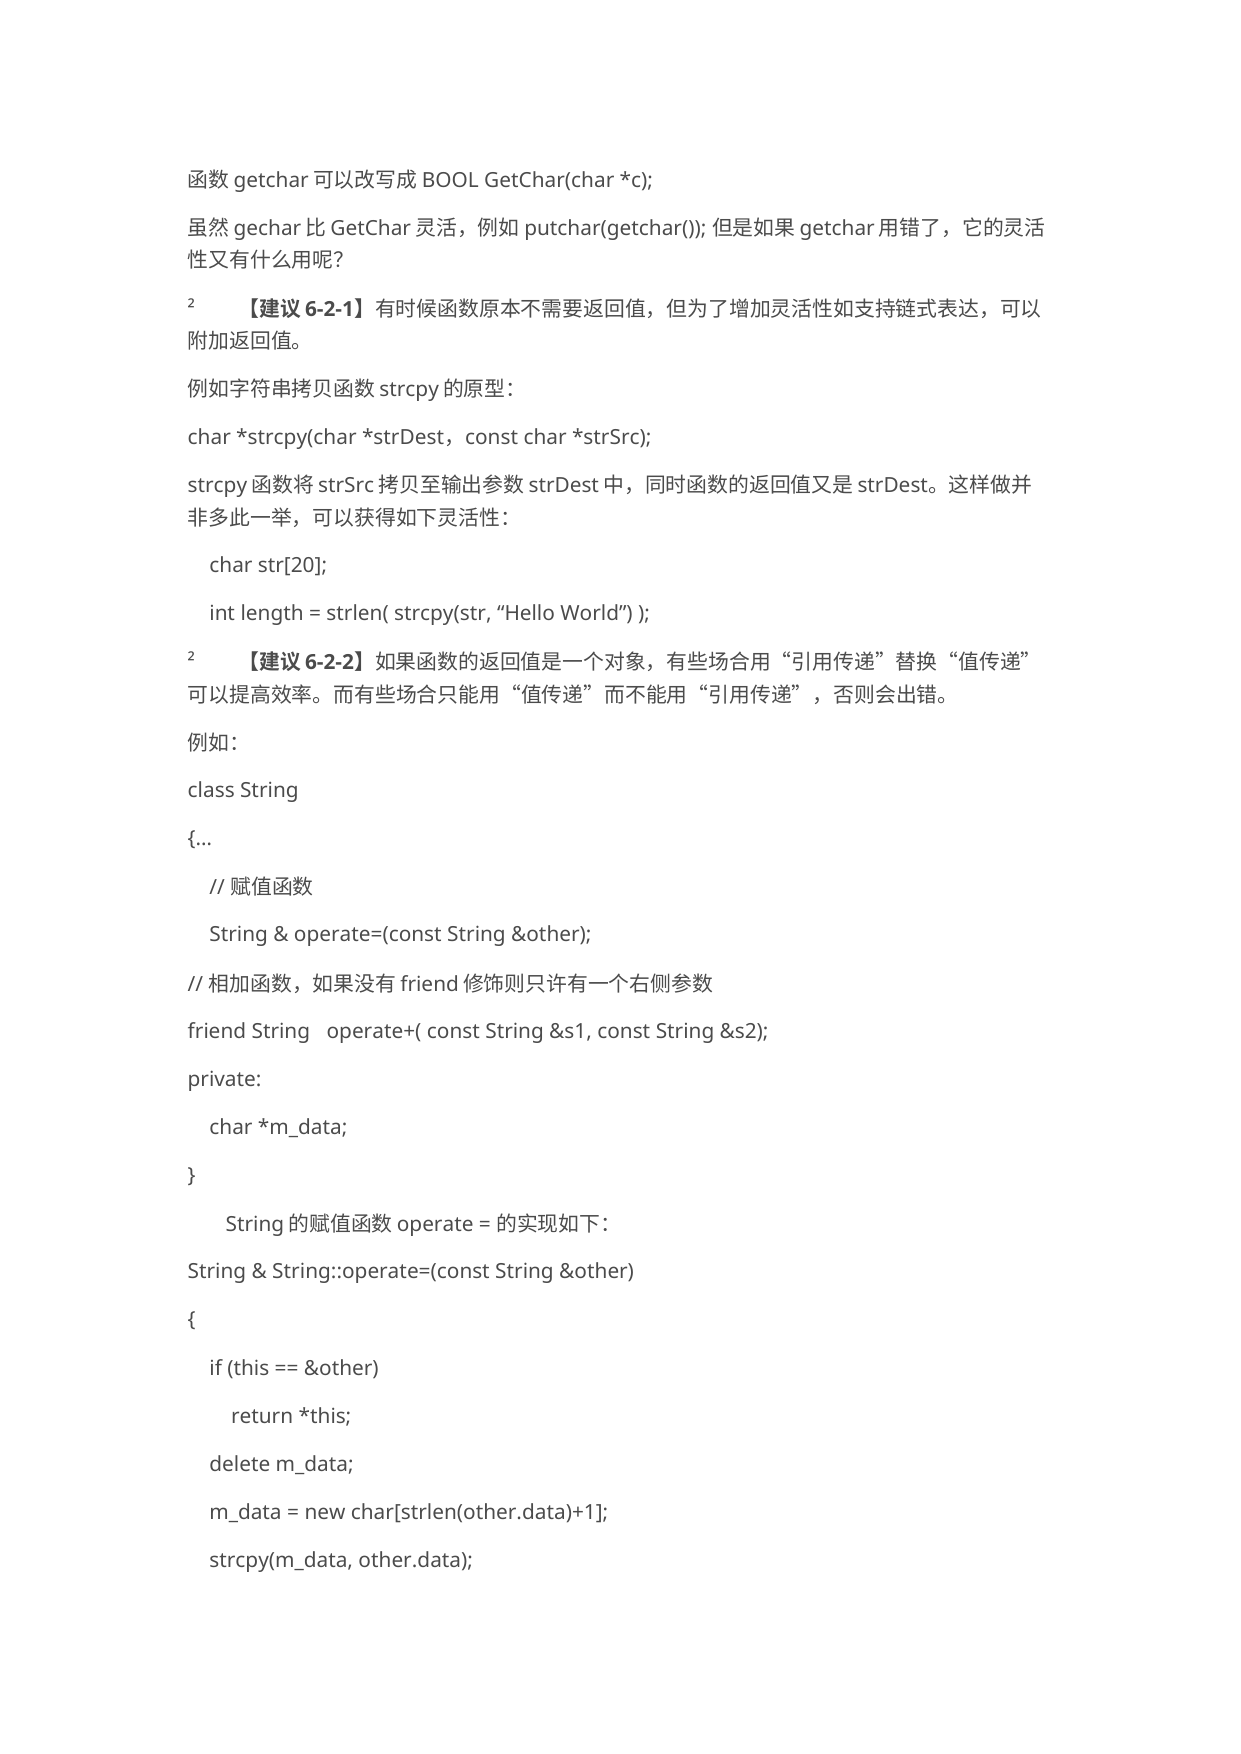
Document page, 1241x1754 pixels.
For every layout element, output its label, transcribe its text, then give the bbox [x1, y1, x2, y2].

text m_data = new char[strlen(other.data)+1]; [187, 1495, 1053, 1528]
text if (this == &other) [187, 1351, 1053, 1383]
text strcpy(m_data, other.data); [187, 1543, 1053, 1576]
text class String [187, 773, 1053, 806]
text 函数getchar可以改写成 BOOL GetChar(char *c); [187, 162, 1053, 194]
text strcpy函数将strSrc拷贝至输出参数strDest中，同时函数的返回值又是strDest。这样做并非多此一举，可以获得如下灵活性： [187, 468, 1053, 533]
text // 赋值函数 [187, 869, 1053, 902]
text { [187, 1303, 1053, 1335]
text 虽然gechar比GetChar灵活，例如 putchar(getchar()); 但是如果getchar用错了，它的灵活性又有什么用呢？ [187, 210, 1053, 275]
text 例如： [187, 725, 1053, 758]
text int length = strlen( strcpy(str, “Hello World”) ); [187, 596, 1053, 629]
text delete m_data; [187, 1447, 1053, 1479]
text char *strcpy(char *strDest，const char *strSrc); [187, 419, 1053, 452]
text {… [187, 821, 1053, 854]
text char str[20]; [187, 548, 1053, 581]
text ² 【建议6-2-1】有时候函数原本不需要返回值，但为了增加灵活性如支持链式表达，可以附加返回值。 [187, 291, 1053, 356]
text 例如字符串拷贝函数strcpy的原型： [187, 371, 1053, 404]
text friend String operate+( const String &s1, const String &s2); [187, 1014, 1053, 1046]
text ² 【建议6-2-2】如果函数的返回值是一个对象，有些场合用“引用传递”替换“值传递”可以提高效率。而有些场合只能用“值传递”而不能用“引用传递”，否则会出错。 [187, 644, 1053, 709]
text char *m_data; [187, 1110, 1053, 1143]
text String & String::operate=(const String &other) [187, 1254, 1053, 1287]
text String的赋值函数operate = 的实现如下： [187, 1206, 1053, 1239]
text // 相加函数，如果没有friend修饰则只许有一个右侧参数 [187, 966, 1053, 998]
text return *this; [187, 1399, 1053, 1431]
text } [187, 1158, 1053, 1191]
text private: [187, 1062, 1053, 1094]
text String & operate=(const String &other); [187, 918, 1053, 950]
